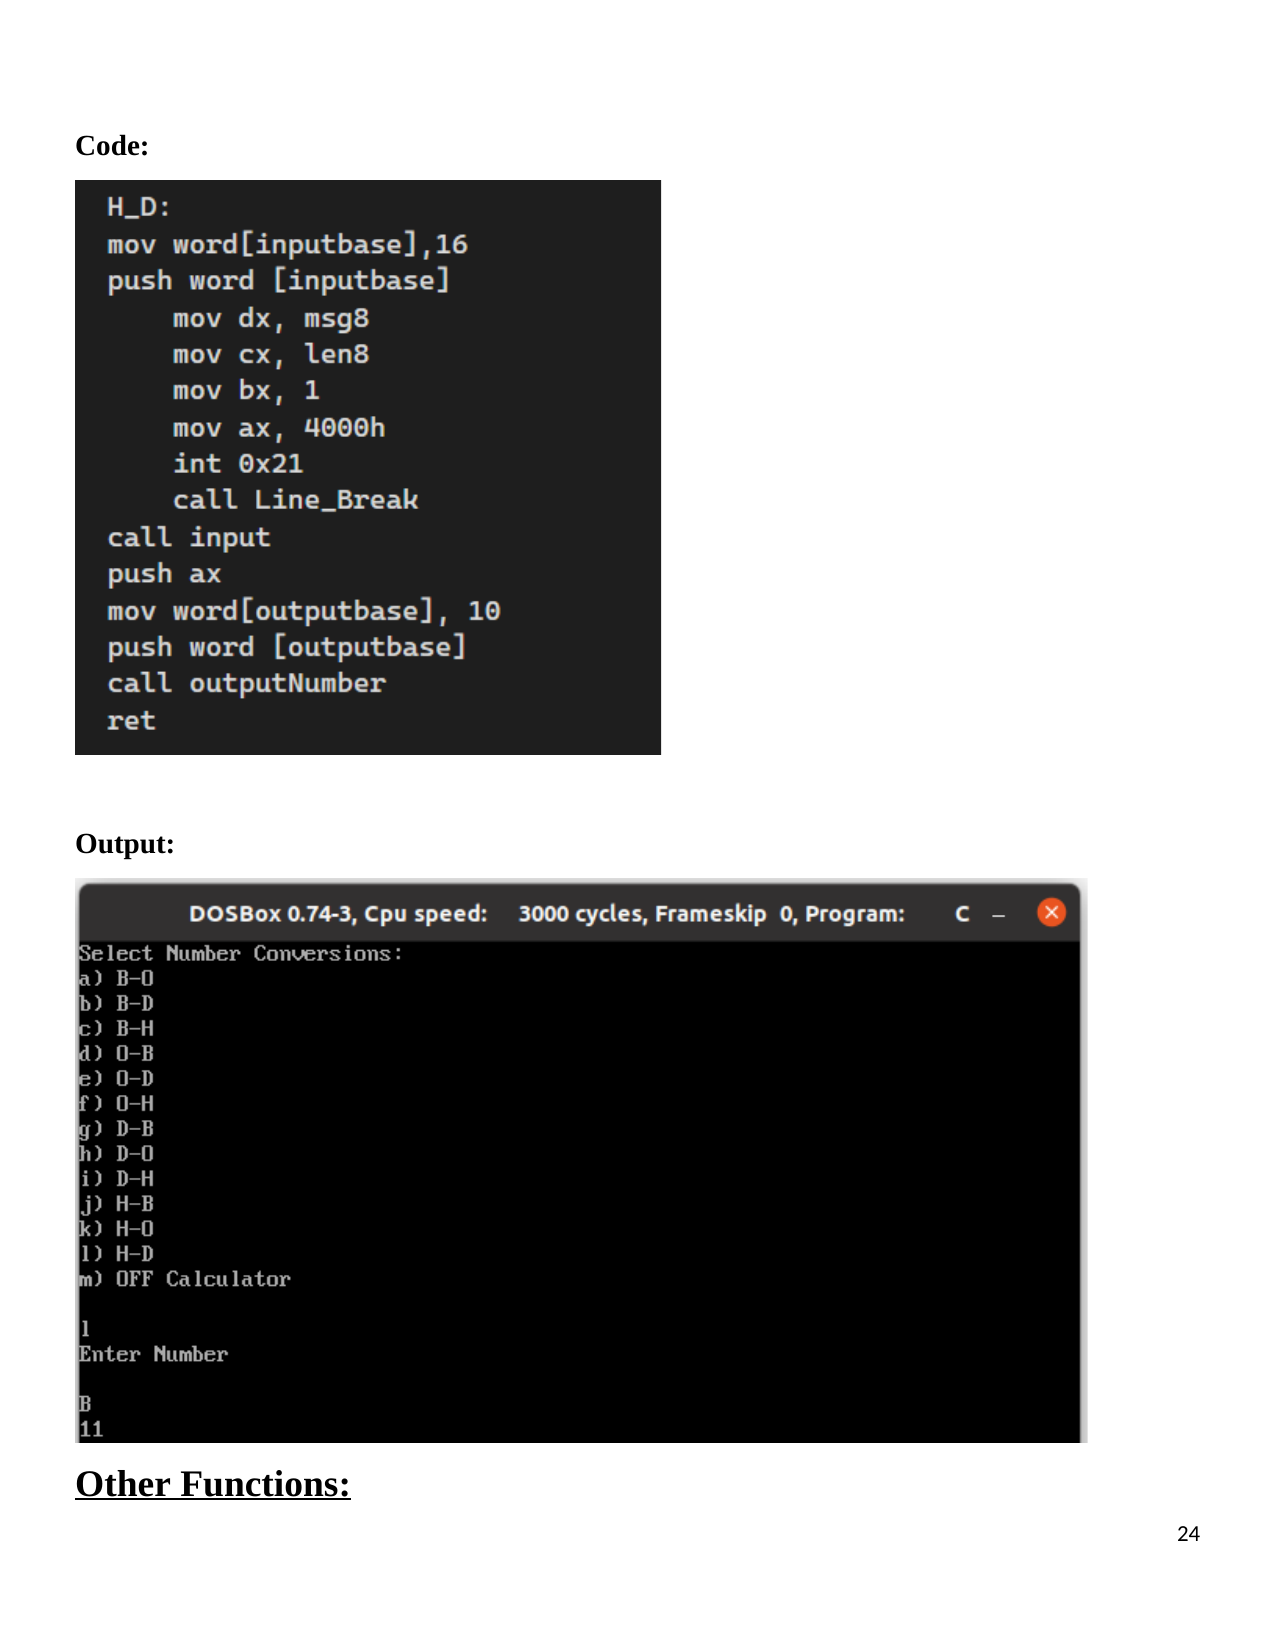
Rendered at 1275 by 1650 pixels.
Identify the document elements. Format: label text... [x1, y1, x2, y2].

text Code: [75, 128, 1200, 161]
text Output: [75, 826, 1200, 859]
picture [75, 878, 1088, 1443]
text Other Functions: [75, 1461, 1200, 1504]
picture [75, 180, 662, 755]
